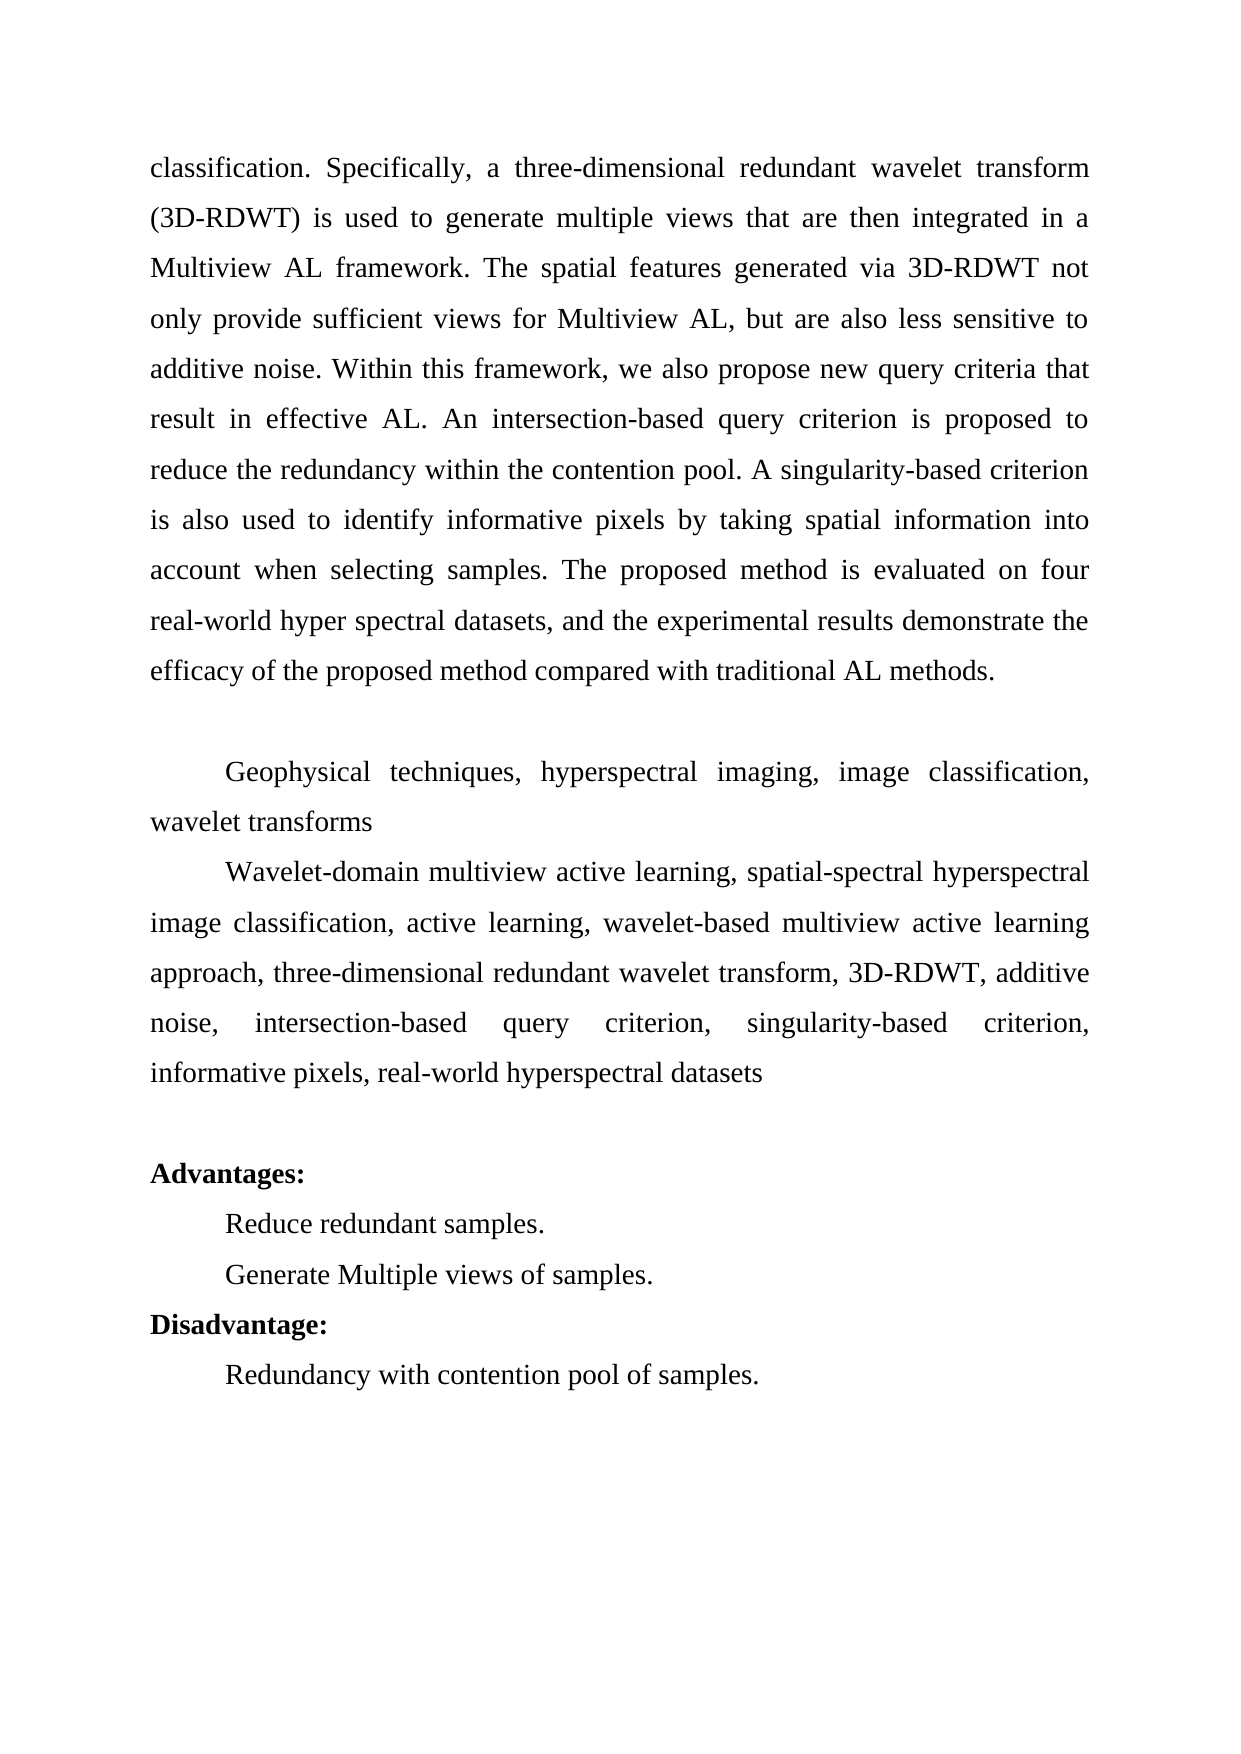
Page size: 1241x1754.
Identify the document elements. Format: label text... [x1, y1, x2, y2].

text Wavelet-domain multiview active learning, spatial-spectral hyperspectral image classification, active learning, wavelet-based multiview active learning approach, three-dimensional redundant wavelet transform, 3D-RDWT, additive noise, intersection-based query criterion, singularity-based criterion, informative pixels, real-world hyperspectral datasets [150, 854, 1090, 1089]
text Generate Multiple views of samples. [150, 1257, 1090, 1290]
text Disadvantage: [150, 1307, 1090, 1341]
text Reduce redundant samples. [150, 1207, 1090, 1240]
text Redundancy with contention pool of samples. [150, 1357, 1090, 1391]
text Advantages: [150, 1156, 1090, 1190]
text Geophysical techniques, hyperspectral imaging, image classification, wavelet transforms [150, 754, 1090, 838]
